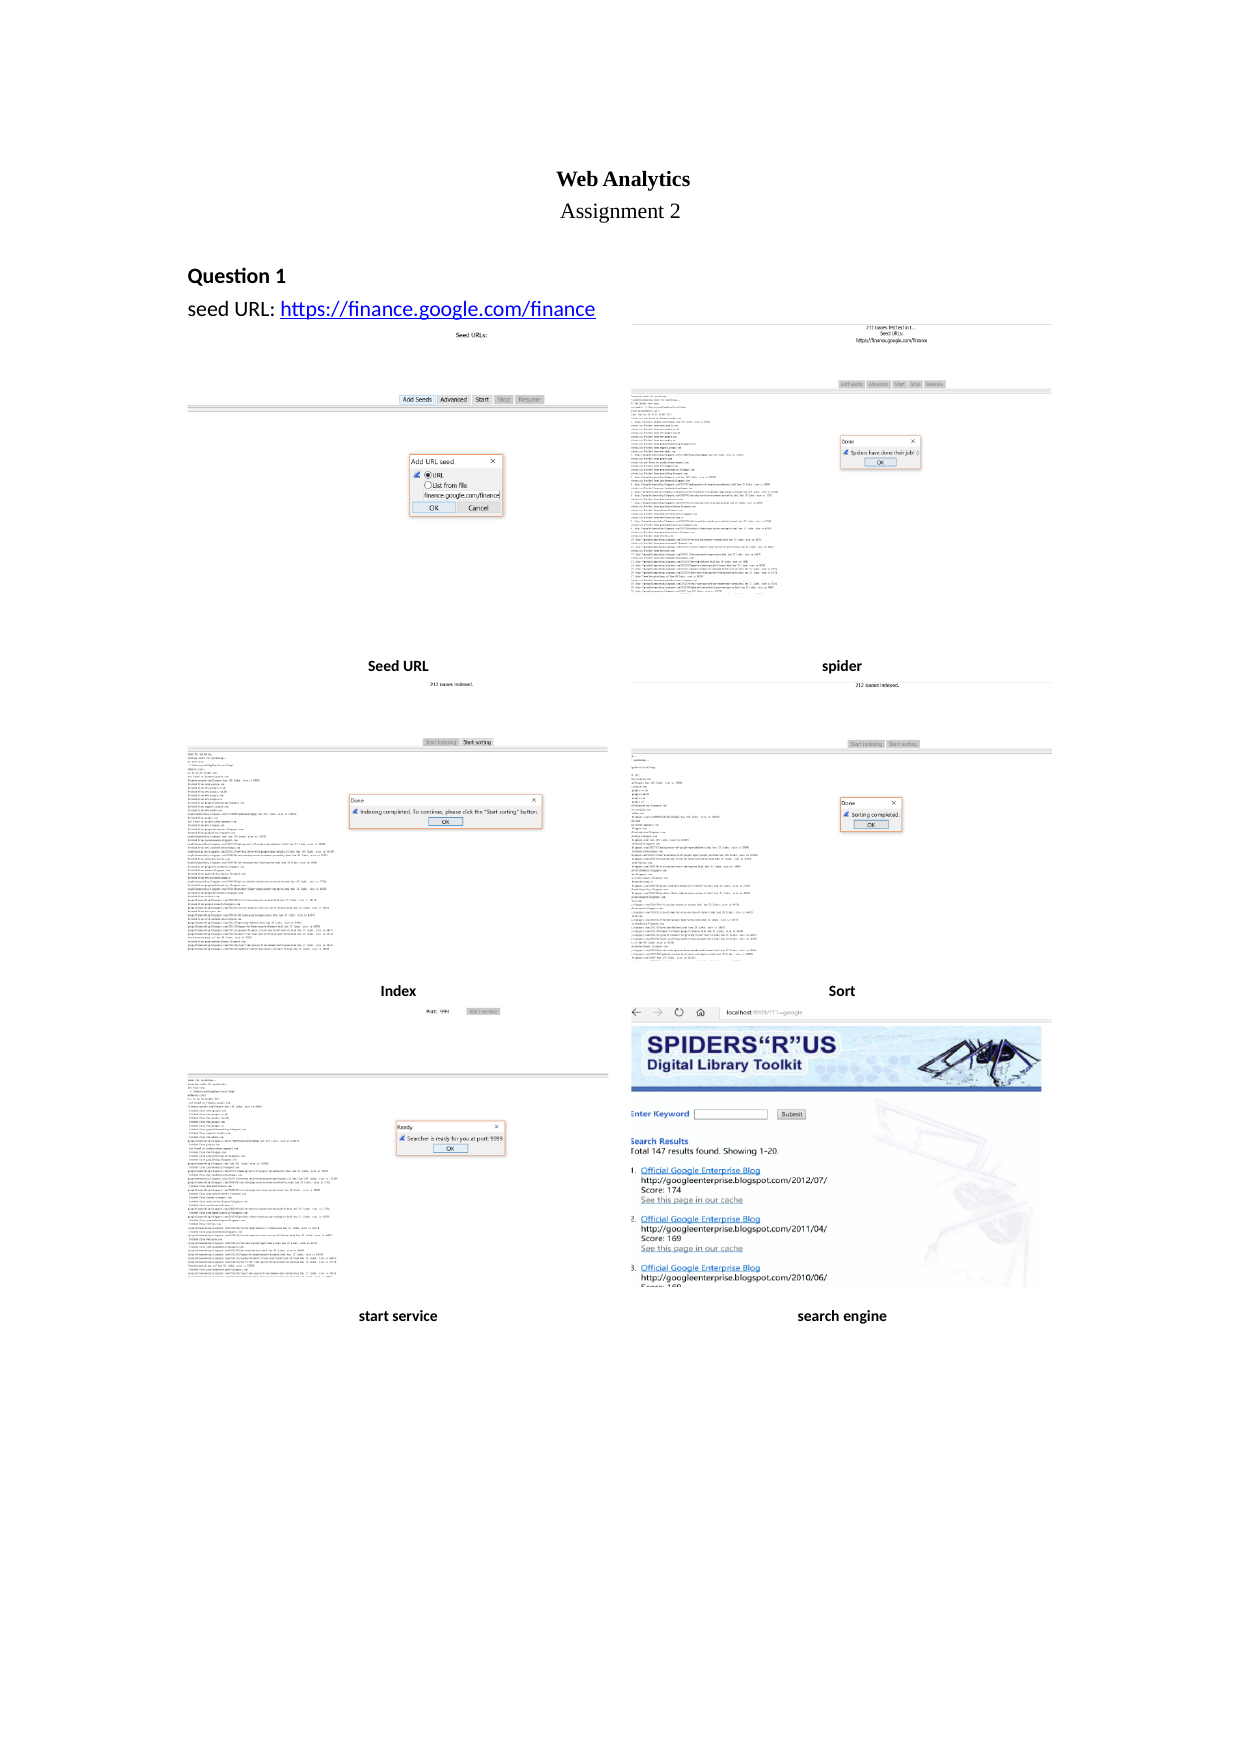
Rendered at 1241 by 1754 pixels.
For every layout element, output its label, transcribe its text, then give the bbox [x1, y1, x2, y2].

table_cell Index [176, 682, 620, 1007]
picture [187, 324, 609, 640]
picture [187, 682, 608, 951]
table_header spider [620, 325, 1064, 682]
picture [187, 1007, 609, 1277]
table_header Seed URL [176, 325, 620, 682]
picture [631, 324, 1052, 594]
text seed URL: https://finance.google.com/finance [187, 292, 1053, 324]
text Web Analytics [187, 162, 1053, 194]
picture [631, 1007, 1052, 1287]
text Assignment 2 [187, 194, 1053, 227]
table_cell Sort [620, 682, 1064, 1007]
table_cell search engine [620, 1007, 1064, 1332]
text Question 1 [187, 259, 1053, 292]
picture [631, 682, 1052, 961]
table_cell start service [176, 1007, 620, 1332]
